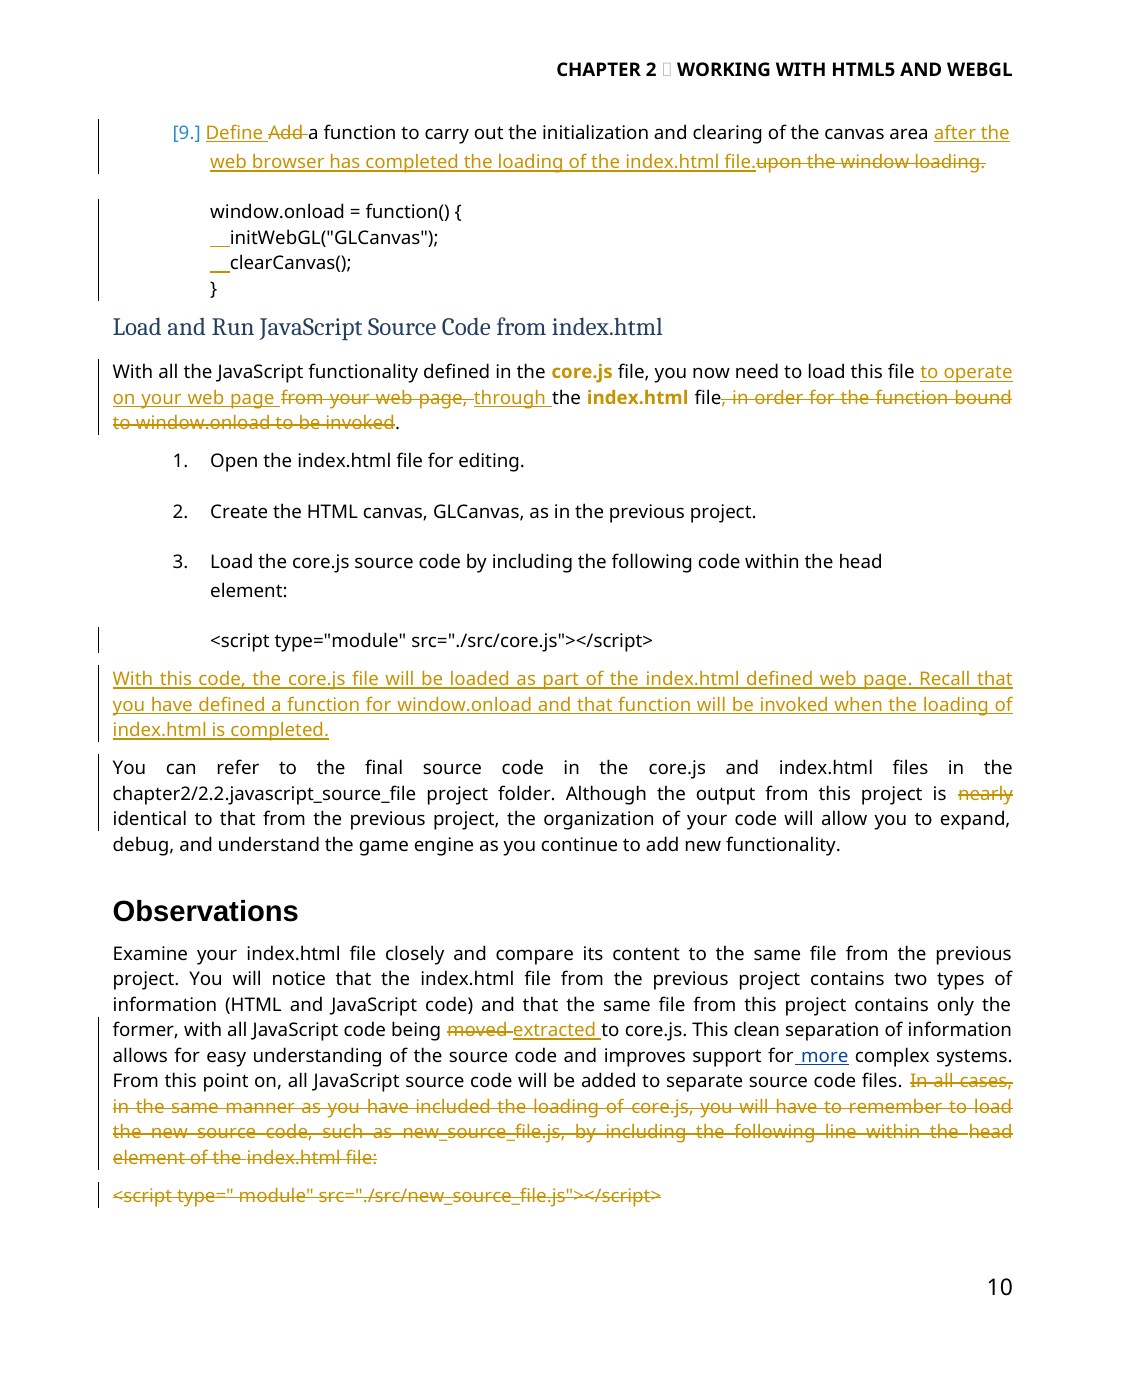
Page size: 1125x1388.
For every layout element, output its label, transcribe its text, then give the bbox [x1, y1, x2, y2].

text initWebGL("GLCanvas"); [210, 224, 1012, 250]
list Create the HTML canvas, GLCanvas, as in the previous project. [172, 498, 892, 523]
subtitle Observations [112, 894, 1012, 928]
list a function to carry out the initialization and clearing of the canvas area [172, 119, 1012, 174]
text You can refer to the final source code in the core.js and index.html files in the chapter2/2.2.javascript_source_file project folder. Although the output from this project is identical to that from the previous project, the organization of your code will allow you to expand, debug, and understand the game engine as you continue to add new functionality. [112, 754, 1012, 857]
list Open the index.html file for editing. [172, 448, 892, 473]
text With all the JavaScript functionality defined in the core.js file, you now need to load this file the index.html file. [112, 359, 1012, 435]
text Examine your index.html file closely and compare its content to the same file from the previous project. You will notice that the index.html file from the previous project contains two types of information (HTML and JavaScript code) and that the same file from this project contains only the former, with all JavaScript code being to core.js. This clean separation of information allows for easy understanding of the source code and improves support for complex systems. From this point on, all JavaScript source code will be added to separate source code files. [112, 940, 1012, 1108]
text } [210, 275, 1012, 301]
list Load the core.js source code by including the following code within the head element: [172, 548, 892, 603]
text <script type="module" src="./src/core.js"></script> [135, 627, 1012, 653]
text clearCanvas(); [210, 250, 1012, 275]
text window.onload = function() { [210, 199, 1012, 224]
subtitle Load and Run JavaScript Source Code from index.html [112, 313, 1012, 342]
